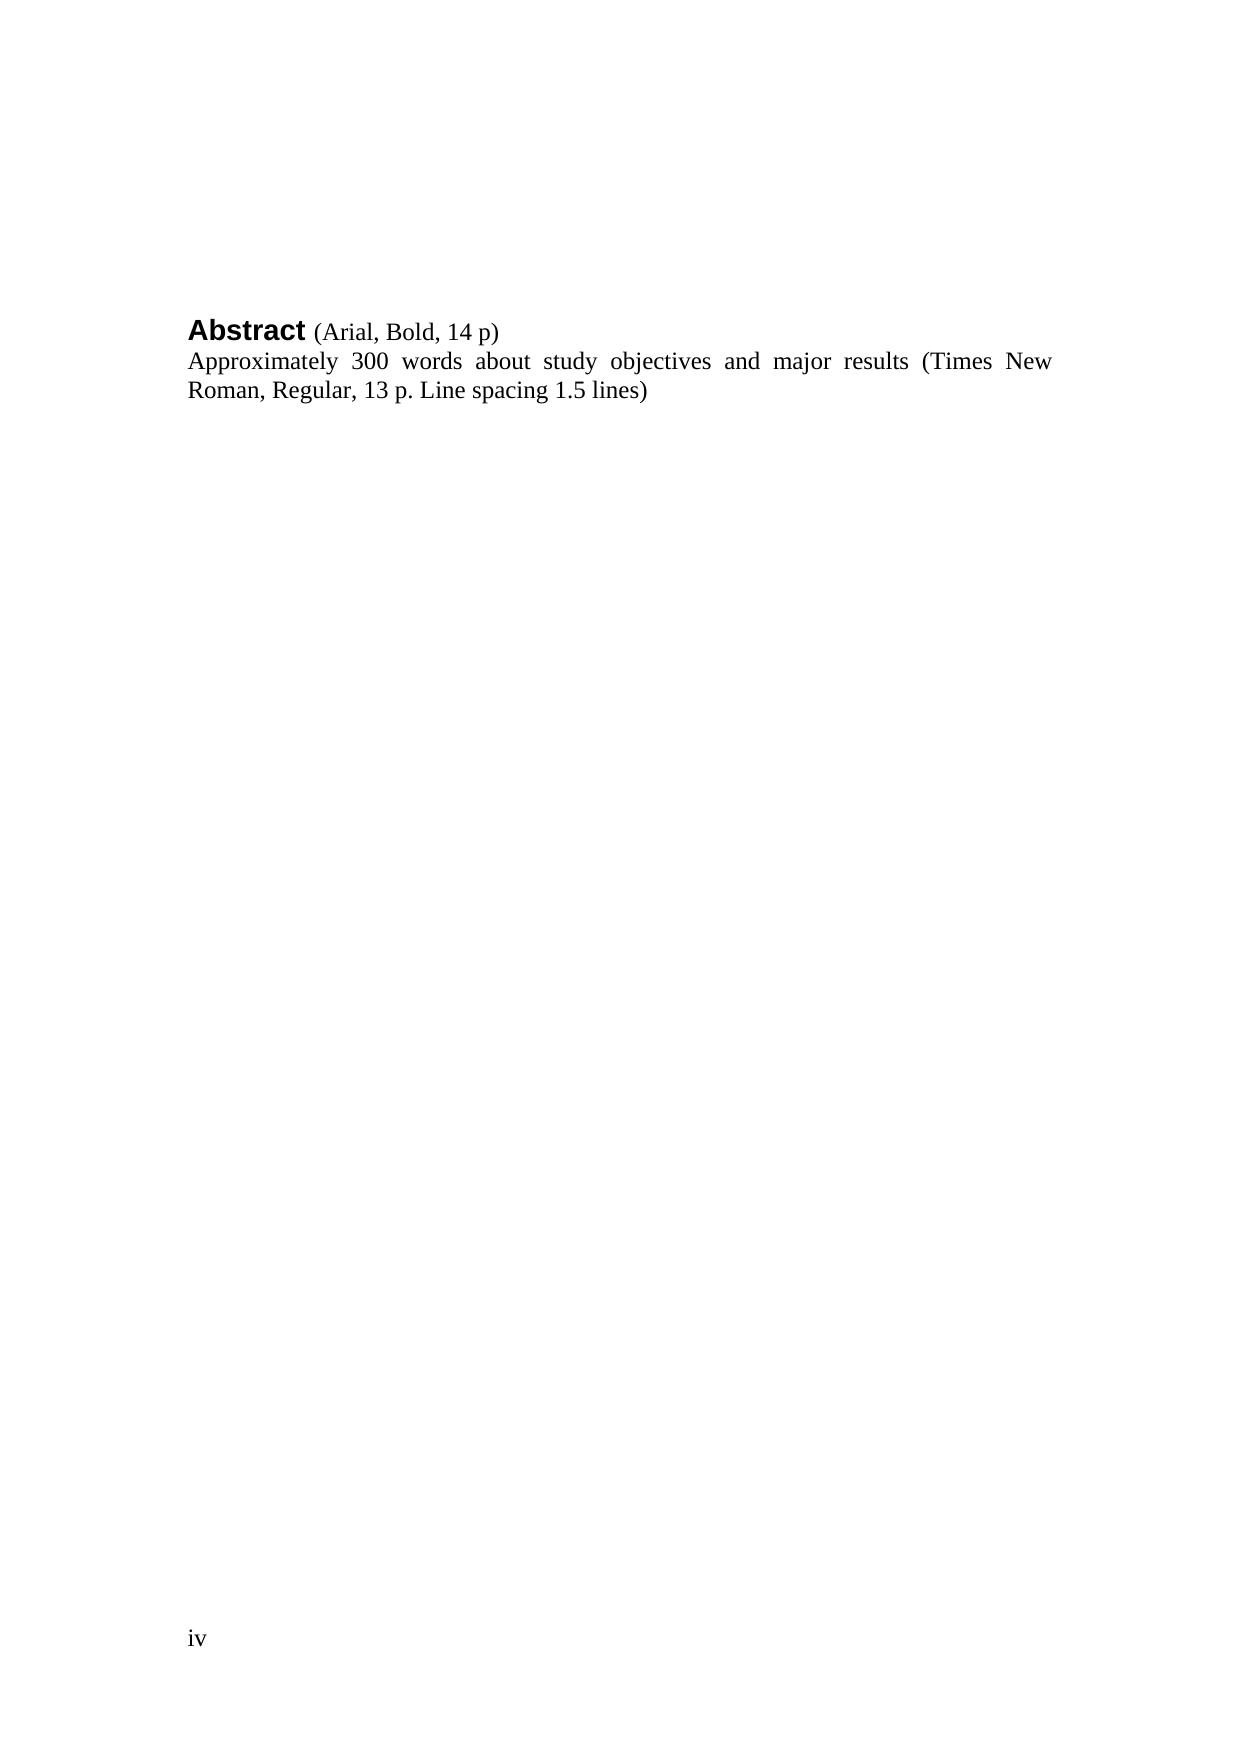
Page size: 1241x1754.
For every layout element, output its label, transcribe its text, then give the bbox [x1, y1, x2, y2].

subtitle Abstract (Arial, Bold, 14 p) [187, 313, 1053, 346]
text Approximately 300 words about study objectives and major results (Times New Roman, Regular, 13 p. Line spacing 1.5 lines) [187, 346, 1053, 404]
